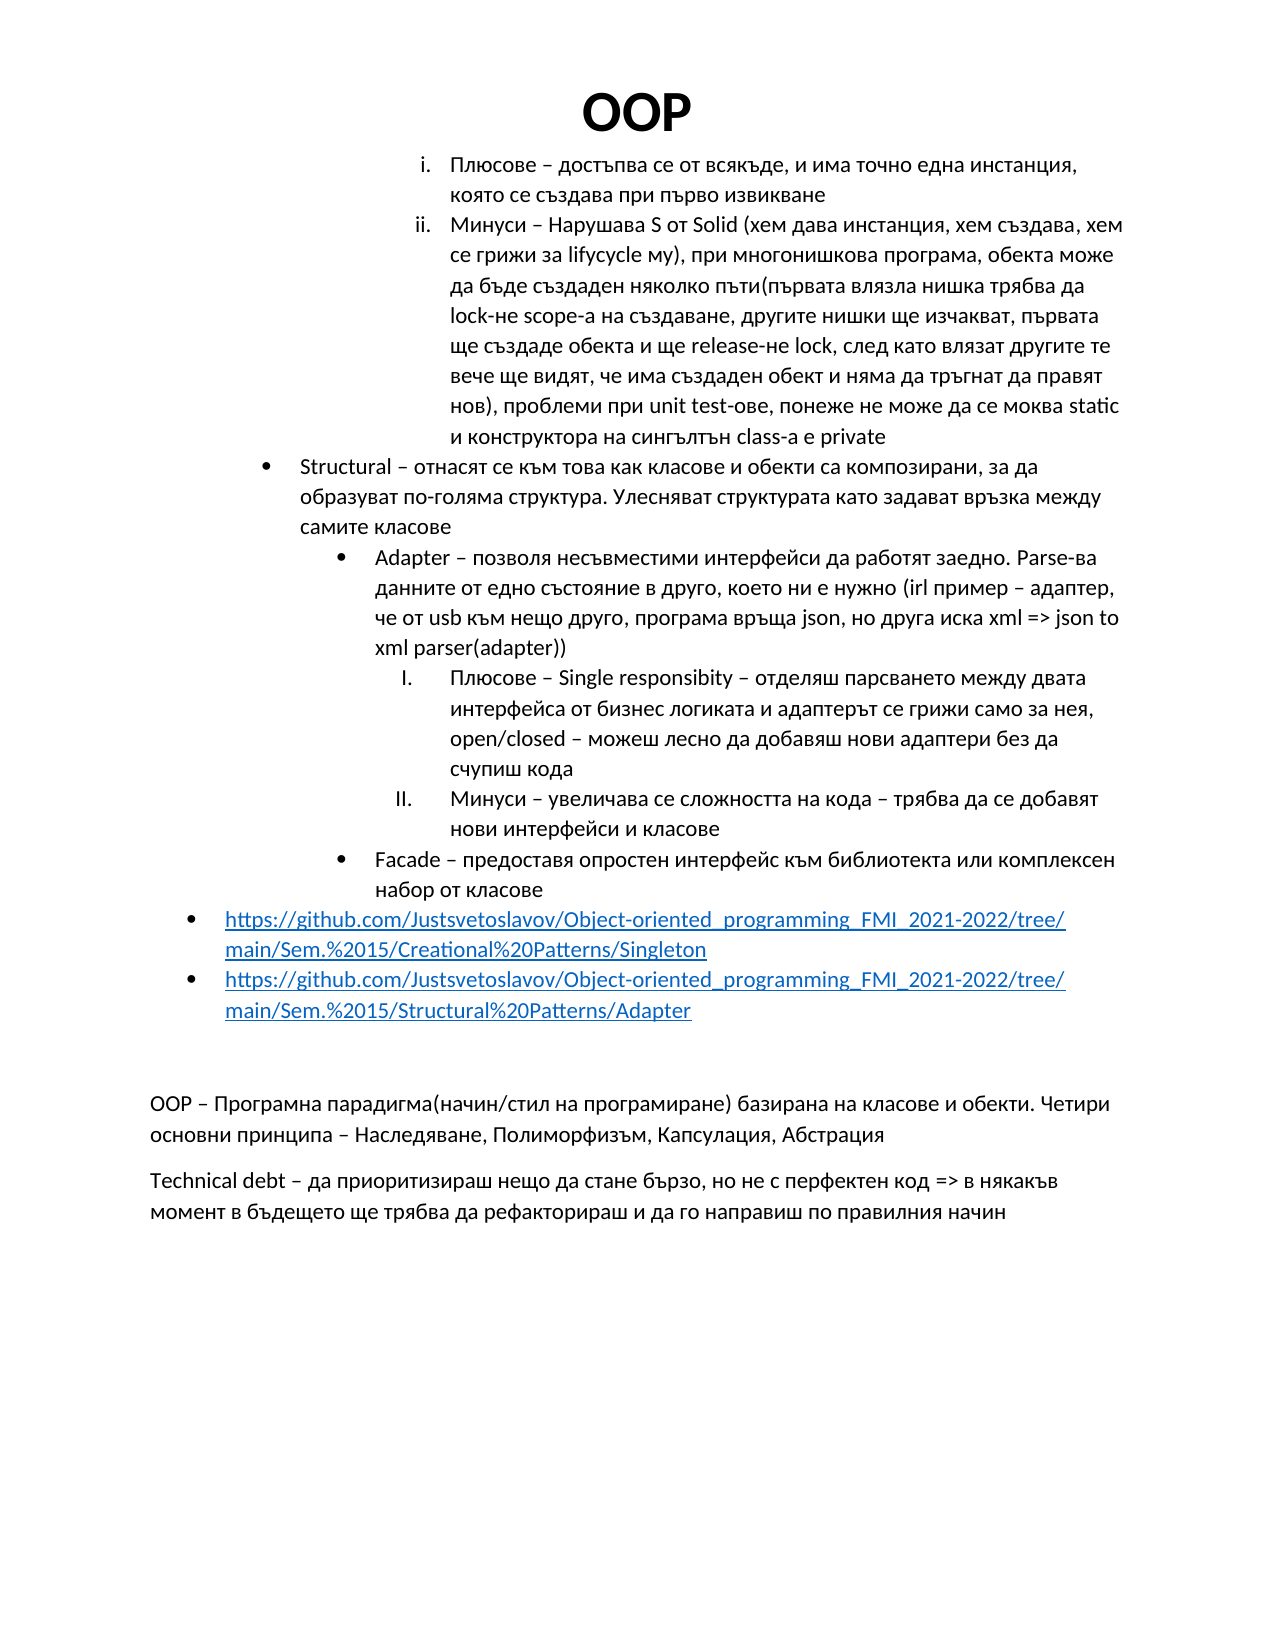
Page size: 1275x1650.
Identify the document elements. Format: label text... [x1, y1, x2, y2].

list https://github.com/Justsvetoslavov/Object-oriented_programming_FMI_2021-2022/tree/main/Sem.%2015/Structural%20Patterns/Adapter [187, 966, 1125, 1024]
list Facade – предоставя опростен интерфейс към библиотекта или комплексен набор от класове [337, 845, 1125, 903]
list Минуси – Нарушава S от Solid (хем дава инстанция, хем създава, хем се грижи за lifycycle му), при многонишкова програма, обекта може да бъде създаден няколко пъти(първата влязла нишка трябва да lock-не scope-a на създаване, другите нишки ще изчакват, първата ще създаде обекта и ще release-не lock, след като влязат другите те вече ще видят, че има създаден обект и няма да тръгнат да правят нов), проблеми при unit test-ове, понеже не може да се моква static и конструктора на сингълтън class-a е private [431, 210, 1125, 450]
text OOP – Програмна парадигма(начин/стил на програмиране) базирана на класове и обекти. Четири основни принципа – Наследяване, Полиморфизъм, Капсулация, Абстрация [150, 1089, 1125, 1148]
list Adapter – позволя несъвместими интерфейси да работят заедно. Parse-ва данните от едно състояние в друго, което ни е нужно (irl пример – адаптер, че от usb към нещо друго, програма връща json, но друга иска xml => json to xml parser(adapter)) [337, 543, 1125, 661]
list Плюсове – Single responsibity – отделяш парсването между двата интерфейса от бизнес логиката и адаптерът се грижи само за нея, open/closed – можеш лесно да добавяш нови адаптери без да счупиш кода [412, 663, 1125, 782]
list Structural – отнасят се към това как класове и обекти са композирани, за да образуват по-голяма структура. Улесняват структурата като задават връзка между самите класове [262, 452, 1125, 541]
list Плюсове – достъпва се от всякъде, и има точно една инстанция, която се създава при първо извикване [431, 150, 1125, 208]
list Минуси – увеличава се сложността на кода – трябва да се добавят нови интерфейси и класове [412, 784, 1125, 843]
text Technical debt – да приоритизираш нещо да стане бързо, но не с перфектен код => в някакъв момент в бъдещето ще трябва да рефакторираш и да го направиш по правилния начин [150, 1167, 1125, 1225]
list https://github.com/Justsvetoslavov/Object-oriented_programming_FMI_2021-2022/tree/main/Sem.%2015/Creational%20Patterns/Singleton [187, 905, 1125, 963]
